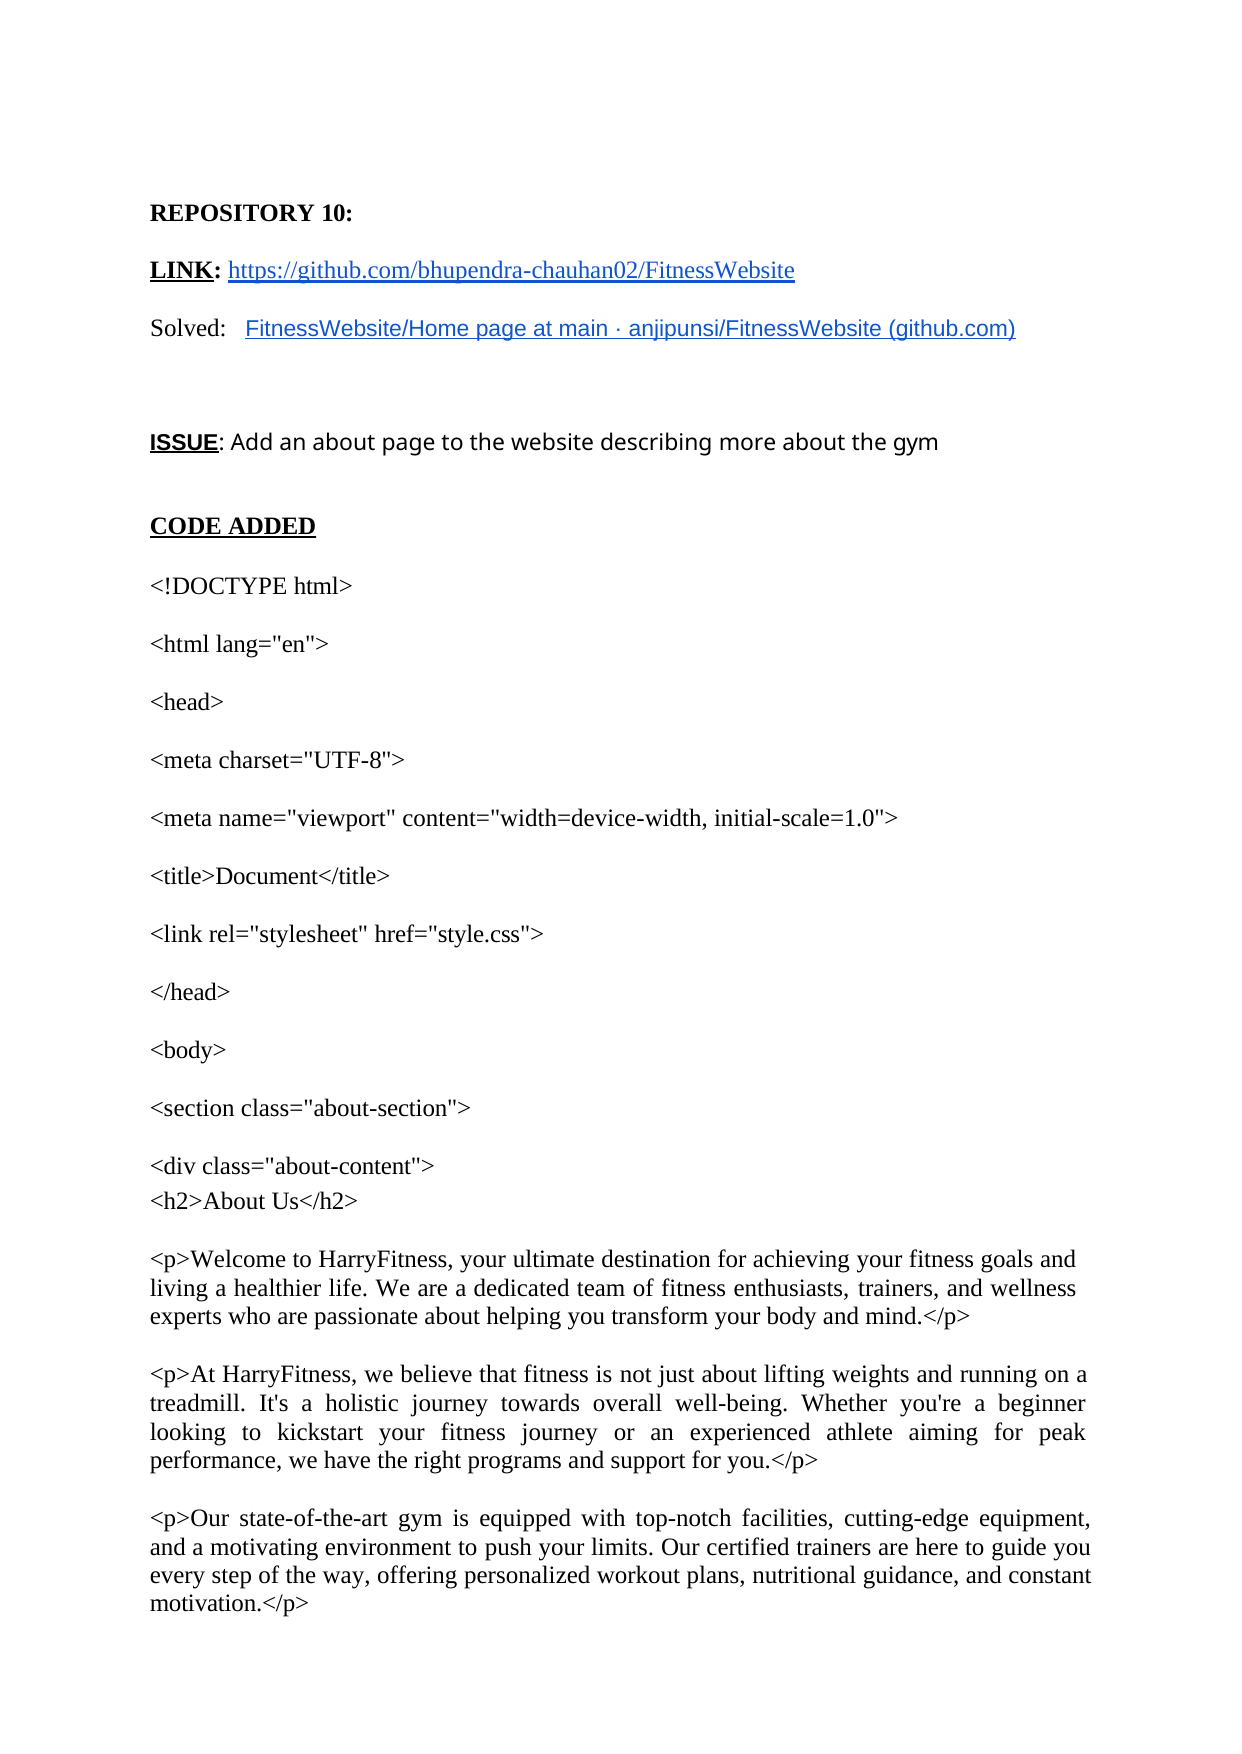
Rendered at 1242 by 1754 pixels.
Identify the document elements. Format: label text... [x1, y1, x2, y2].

text LINK: https://github.com/bhupendra-chauhan02/FitnessWebsite [149, 255, 1114, 284]
text <p>Our state-of-the-art gym is equipped with top-notch facilities, cutting-edge equipment, and a motivating environment to push your limits. Our certified trainers are here to guide you every step of the way, offering personalized workout plans, nutritional guidance, and constant motivation.</p> [149, 1504, 1092, 1617]
text <div class="about-content"> [149, 1151, 1114, 1179]
subtitle CODE ADDED [149, 511, 1114, 540]
text <p>At HarryFitness, we believe that fitness is not just about lifting weights and running on a treadmill. It's a holistic journey towards overall well-being. Whether you're a beginner looking to kickstart your fitness journey or an experienced athlete aiming for peak performance, we have the right programs and support for you.</p> [149, 1359, 1087, 1474]
text <head> [149, 687, 1114, 716]
text <p>Welcome to HarryFitness, your ultimate destination for achieving your fitness goals and living a healthier life. We are a dedicated team of fitness enthusiasts, trainers, and wellness experts who are passionate about helping you transform your body and mind.</p> [149, 1244, 1076, 1330]
text <!DOCTYPE html> [149, 571, 1114, 600]
text <title>Document</title> [149, 861, 1114, 890]
text Solved: FitnessWebsite/Home page at main · anjipunsi/FitnessWebsite (github.com) [62, 313, 1114, 342]
text <link rel="stylesheet" href="style.css"> [149, 919, 1114, 948]
text <meta name="viewport" content="width=device-width, initial-scale=1.0"> [149, 803, 1114, 832]
text ISSUE: Add an about page to the website describing more about the gym [149, 426, 1114, 457]
text <html lang="en"> [149, 629, 1114, 658]
text </head> [149, 977, 1114, 1006]
text <body> [149, 1035, 1114, 1063]
text <meta charset="UTF-8"> [149, 745, 1114, 774]
subtitle REPOSITORY 10: [149, 198, 1114, 226]
text <section class="about-section"> [149, 1093, 1114, 1122]
text <h2>About Us</h2> [149, 1186, 1114, 1215]
